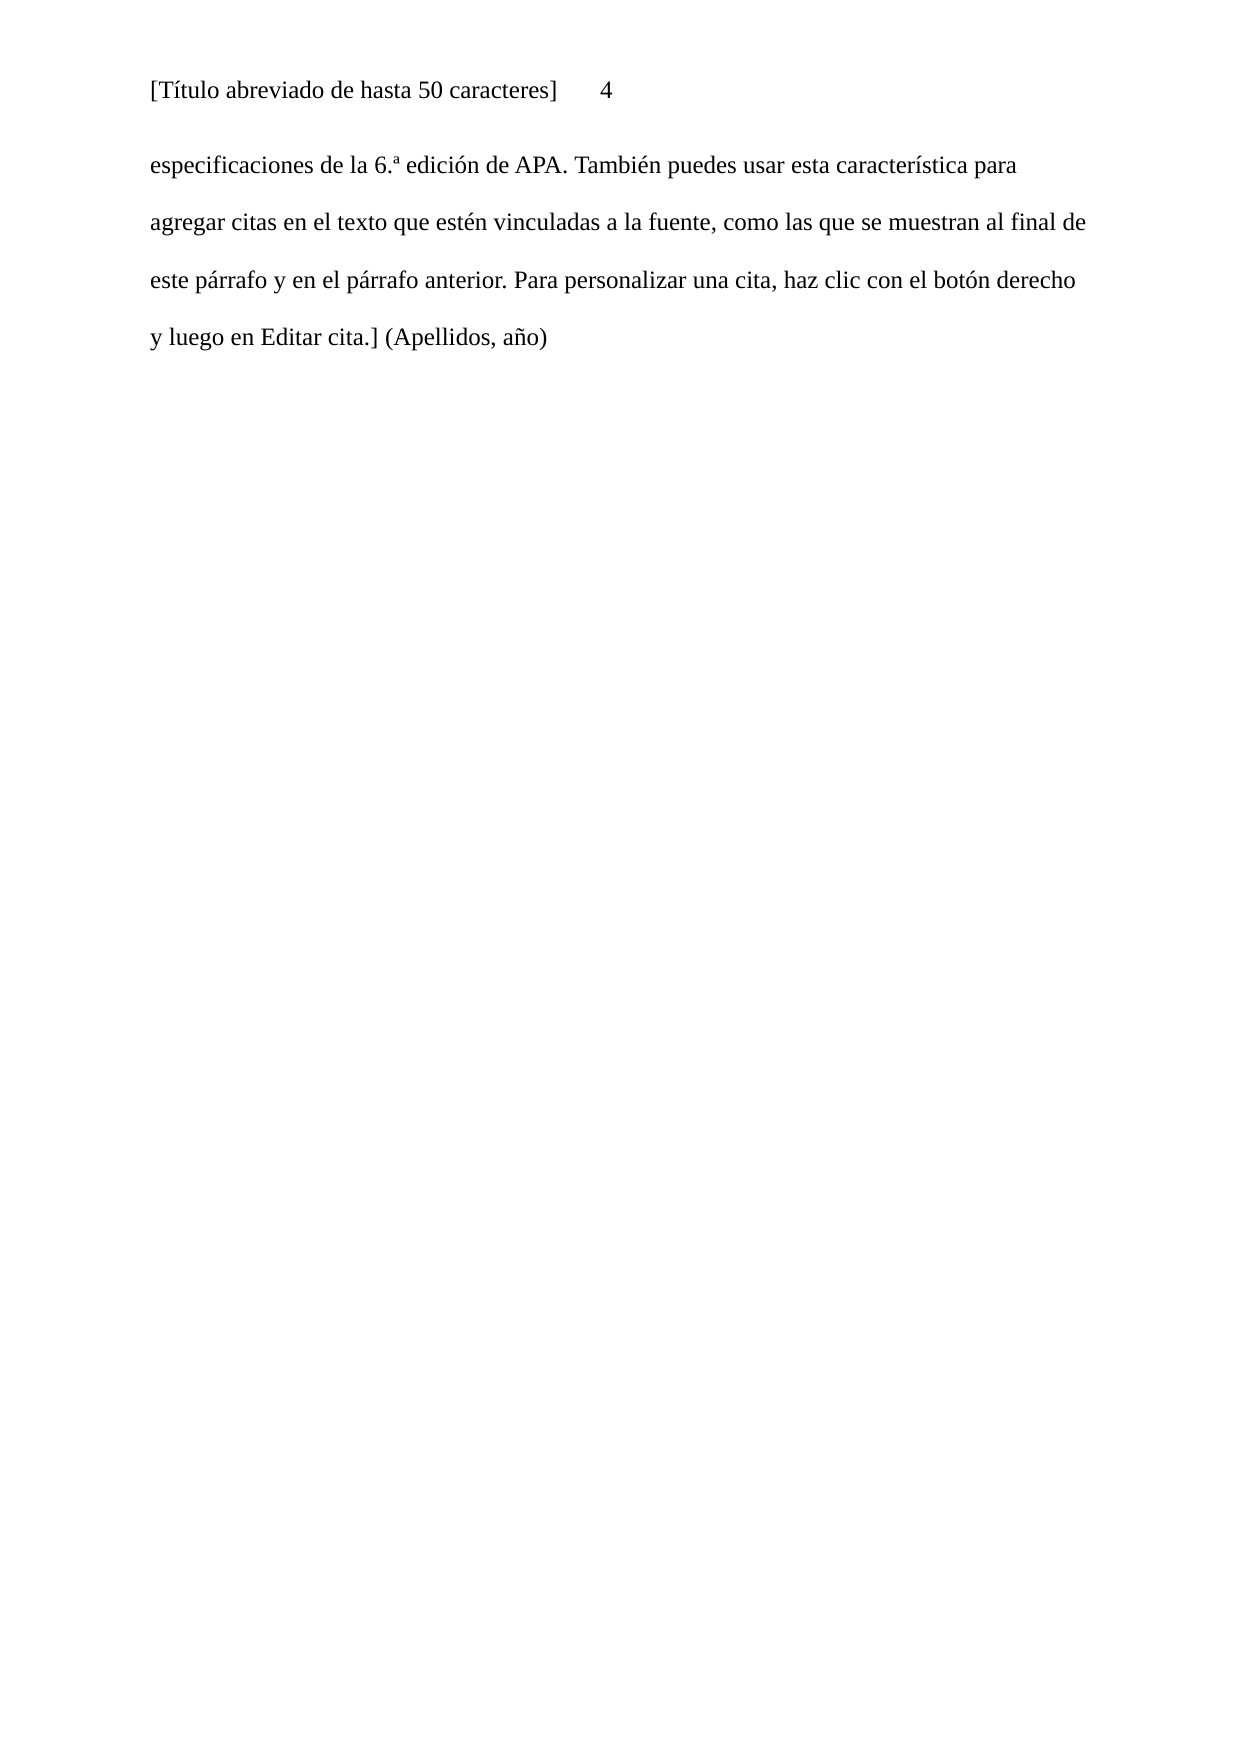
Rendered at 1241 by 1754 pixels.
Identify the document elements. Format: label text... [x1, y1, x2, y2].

text () [150, 150, 1090, 351]
